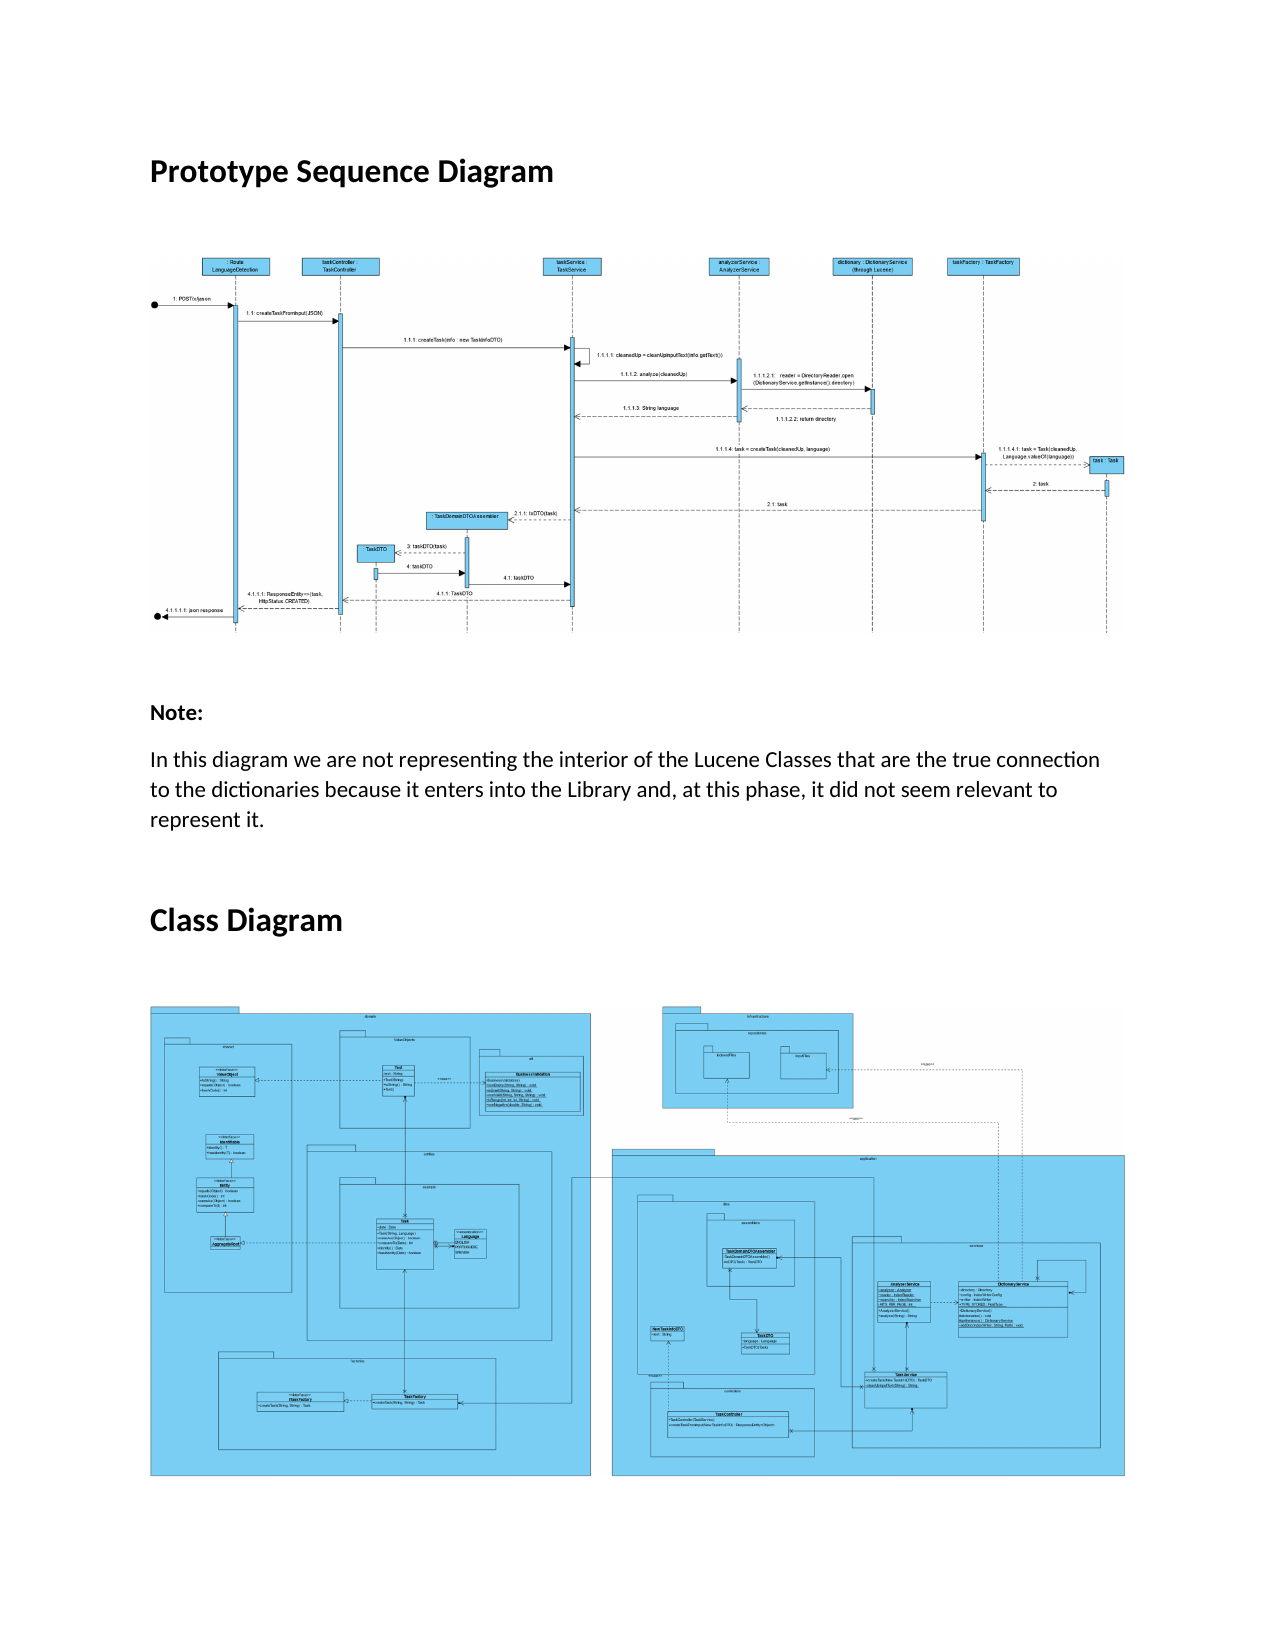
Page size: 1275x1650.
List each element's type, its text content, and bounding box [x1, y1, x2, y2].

text Note: [150, 698, 1125, 726]
picture [150, 257, 1125, 633]
text In this diagram we are not representing the interior of the Lucene Classes that are the true connection to the dictionaries because it enters into the Library and, at this phase, it did not seem relevant to represent it. [150, 745, 1125, 833]
text Class Diagram [150, 899, 1125, 940]
picture [150, 1006, 1125, 1477]
text Prototype Sequence Diagram [150, 150, 1125, 191]
